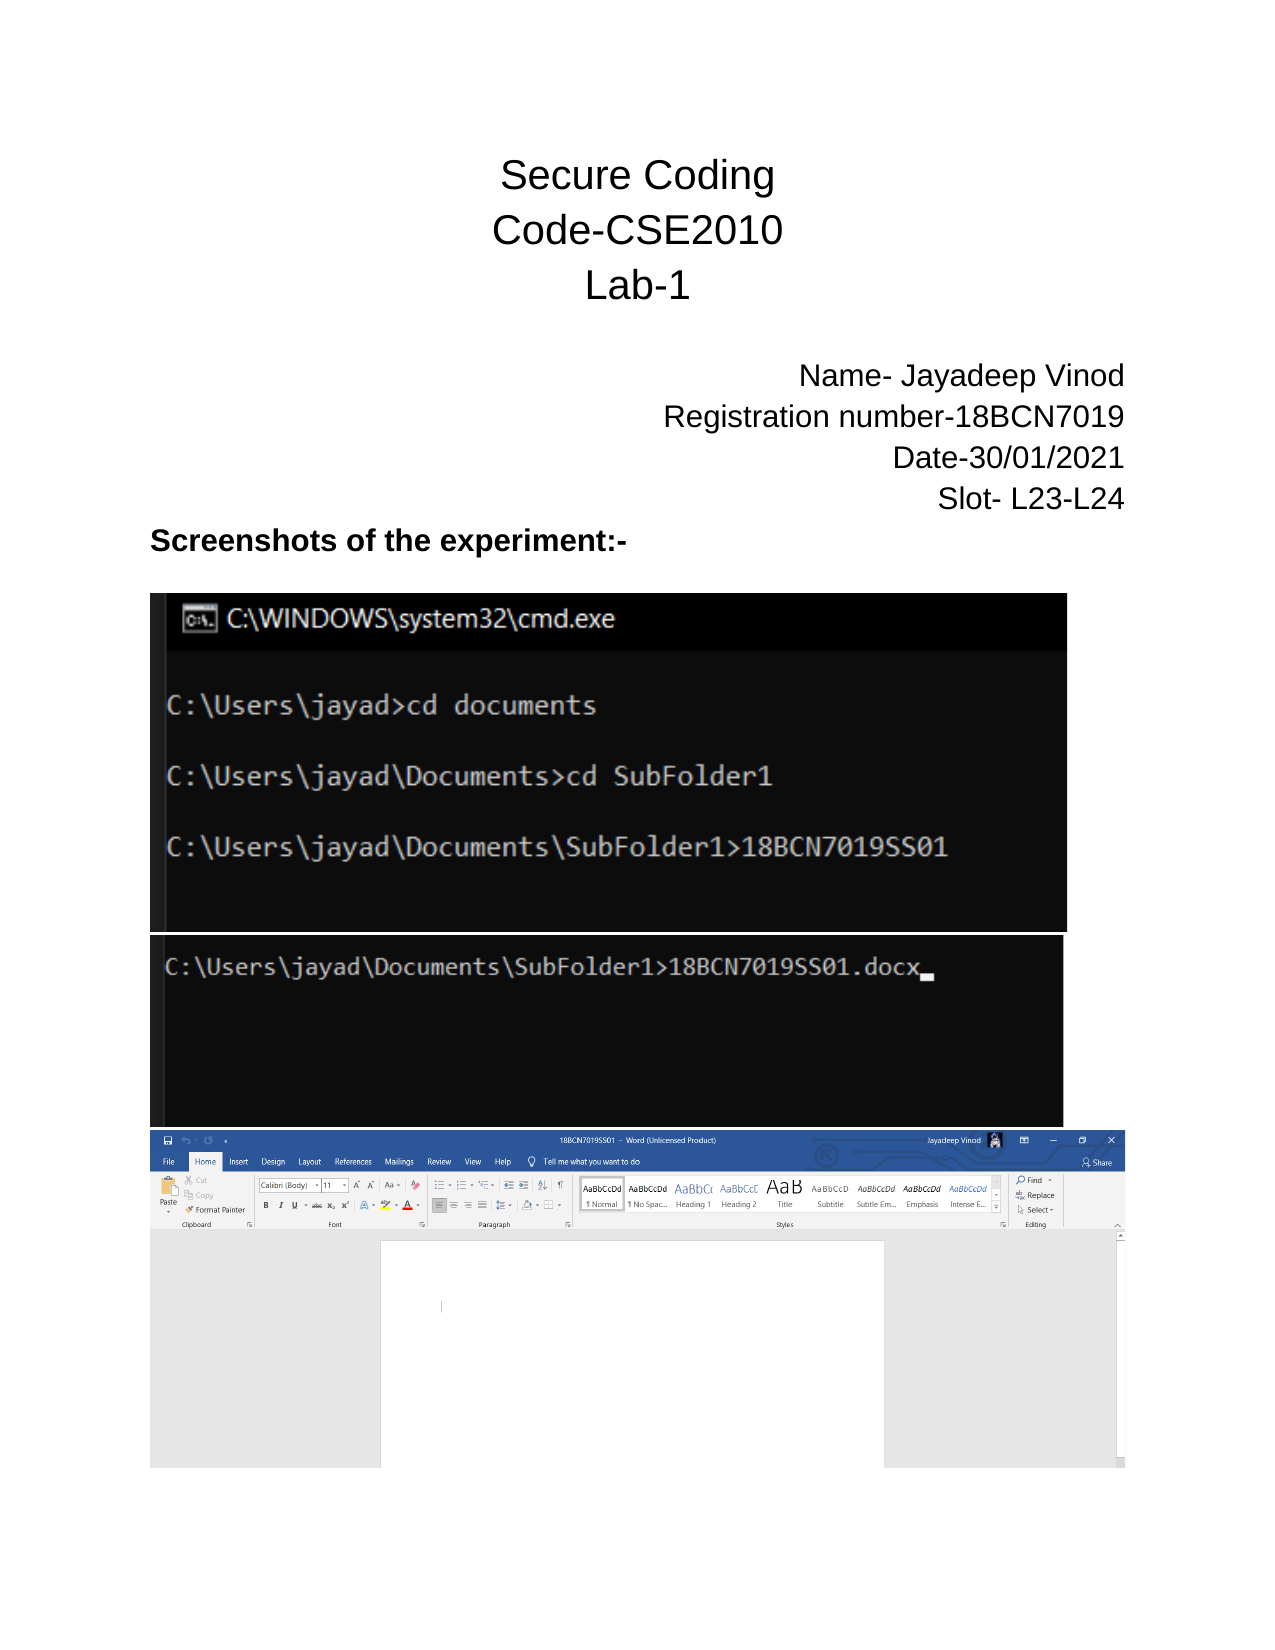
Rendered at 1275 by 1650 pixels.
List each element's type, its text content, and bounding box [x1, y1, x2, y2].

text Code-CSE2010 [150, 205, 1125, 253]
picture [150, 593, 1068, 932]
text Lab-1 [150, 260, 1125, 308]
text Secure Coding [150, 150, 1125, 198]
text Registration number-18BCN7019 [150, 398, 1125, 434]
text Date-30/01/2021 [150, 439, 1125, 475]
picture [150, 1130, 1125, 1468]
picture [150, 935, 1064, 1127]
text Name- Jayadeep Vinod [150, 357, 1125, 392]
text Screenshots of the experiment:- [150, 522, 1125, 557]
text Slot- L23-L24 [150, 480, 1125, 516]
